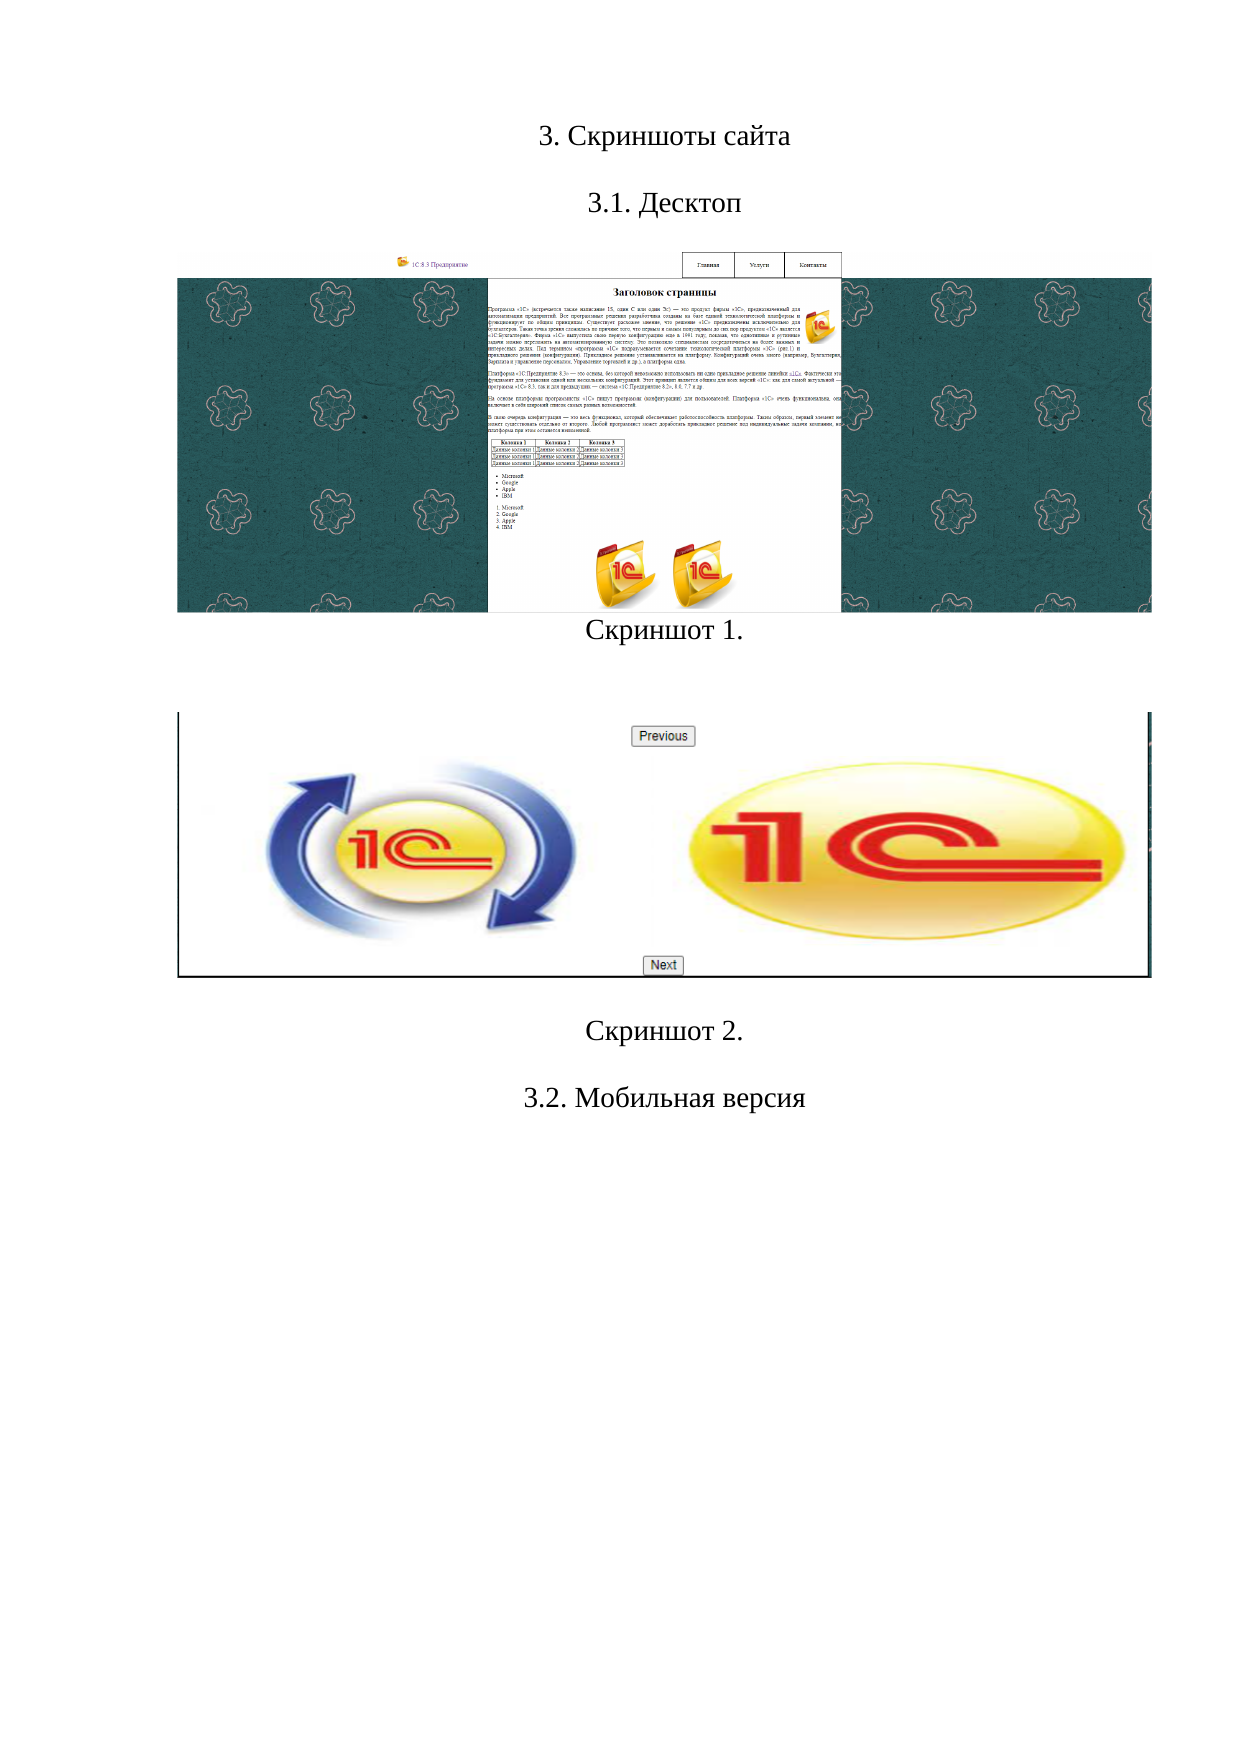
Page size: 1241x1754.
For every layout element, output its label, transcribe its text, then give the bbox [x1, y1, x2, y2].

picture [177, 712, 1152, 980]
text 3. Скриншоты сайта [177, 118, 1152, 152]
text 3.2. Мобильная версия [177, 1081, 1152, 1114]
text 3.1. Десктоп [177, 185, 1152, 219]
picture [177, 252, 1152, 613]
text Скриншот 1. [177, 613, 1152, 646]
text Скриншот 2. [177, 1013, 1152, 1047]
